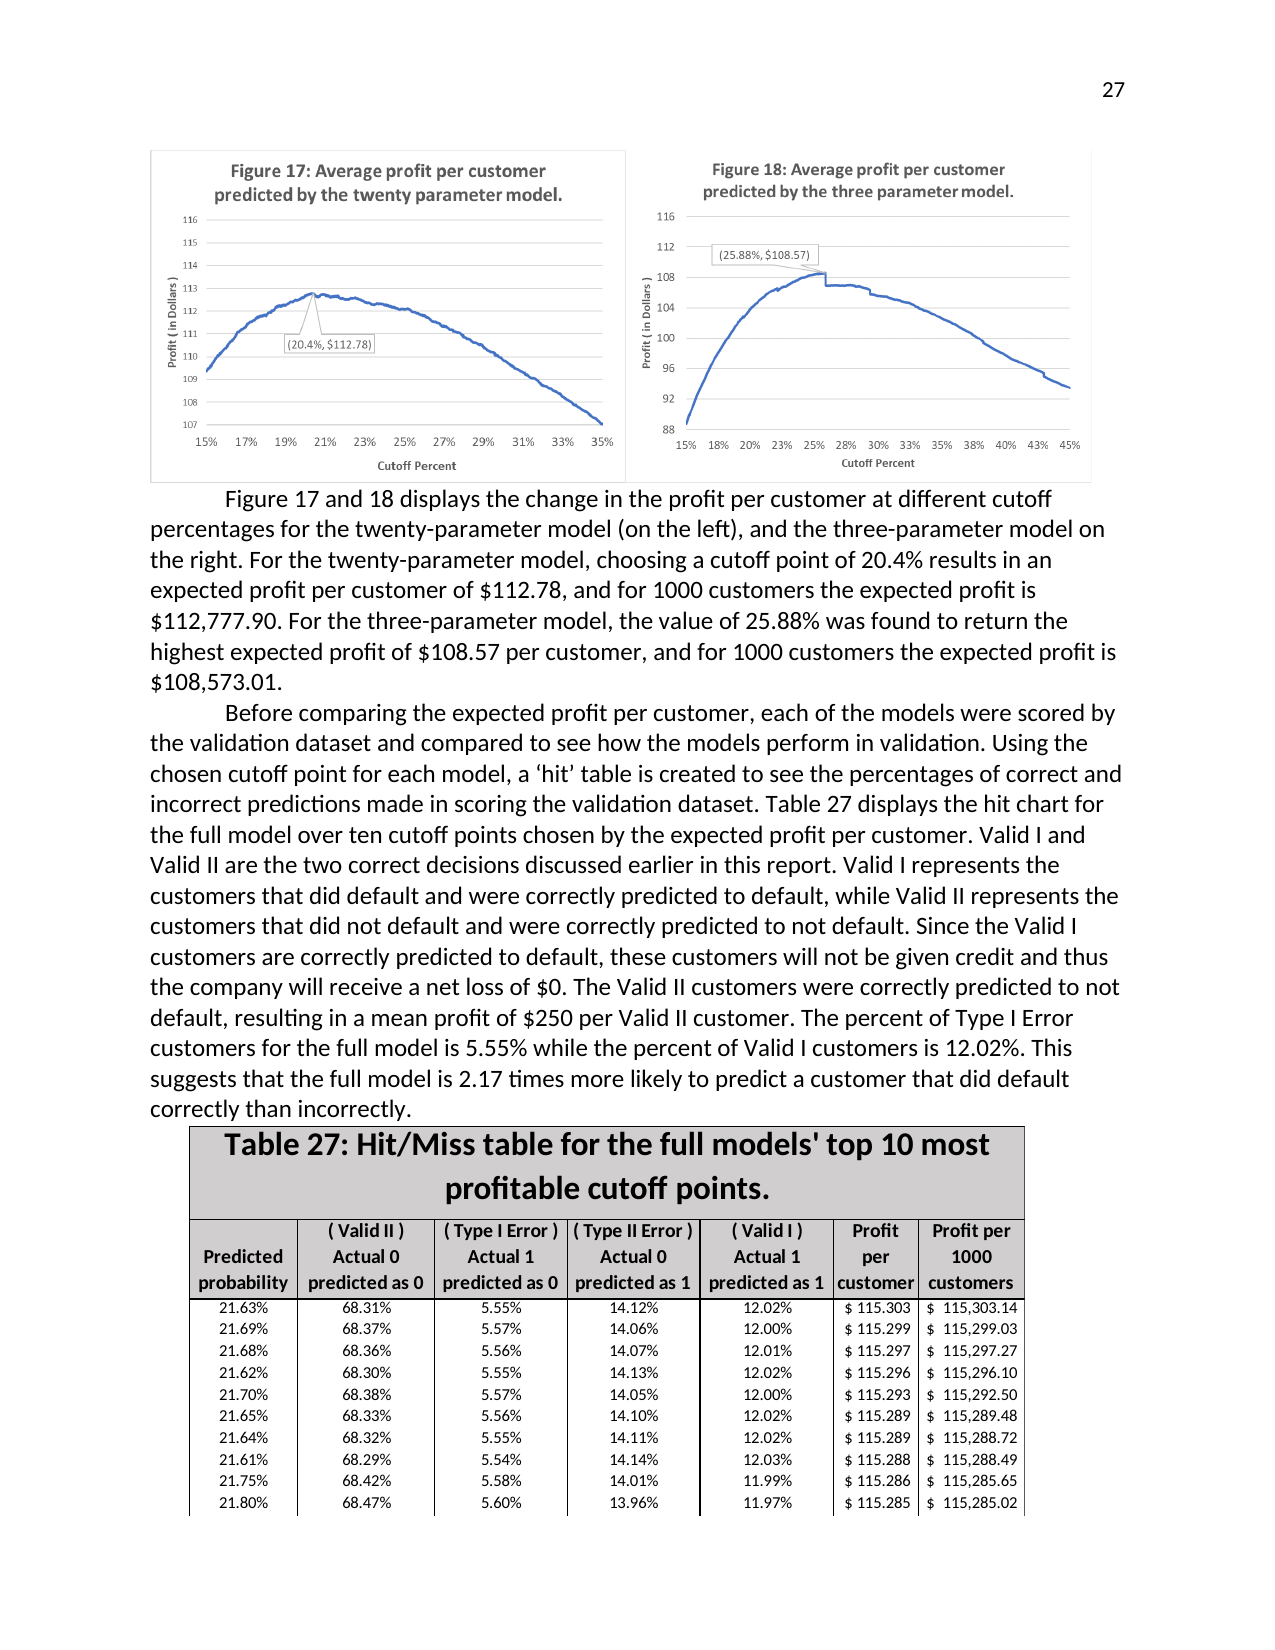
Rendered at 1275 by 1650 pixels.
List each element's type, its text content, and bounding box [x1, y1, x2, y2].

text Figure 17 and 18 displays the change in the profit per customer at different cutoff percentages for the twenty-parameter model (on the left), and the three-parameter model on the right. For the twenty-parameter model, choosing a cutoff point of 20.4% results in an expected profit per customer of $112.78, and for 1000 customers the expected profit is $112,777.90. For the three-parameter model, the value of 25.88% was found to return the highest expected profit of $108.57 per customer, and for 1000 customers the expected profit is $108,573.01. [150, 483, 1125, 697]
text Before comparing the expected profit per customer, each of the models were scored by the validation dataset and compared to see how the models perform in validation. Using the chosen cutoff point for each model, a ‘hit’ table is created to see the percentages of correct and incorrect predictions made in scoring the validation dataset. Table 27 displays the hit chart for the full model over ten cutoff points chosen by the expected profit per customer. Valid I and Valid II are the two correct decisions discussed earlier in this report. Valid I represents the customers that did default and were correctly predicted to default, while Valid II represents the customers that did not default and were correctly predicted to not default. Since the Valid I customers are correctly predicted to default, these customers will not be given credit and thus the company will receive a net loss of $0. The Valid II customers were correctly predicted to not default, resulting in a mean profit of $250 per Valid II customer. The percent of Type I Error customers for the full model is 5.55% while the percent of Valid I customers is 12.02%. This suggests that the full model is 2.17 times more likely to predict a customer that did default correctly than incorrectly. [150, 697, 1125, 1124]
picture [150, 150, 1092, 483]
